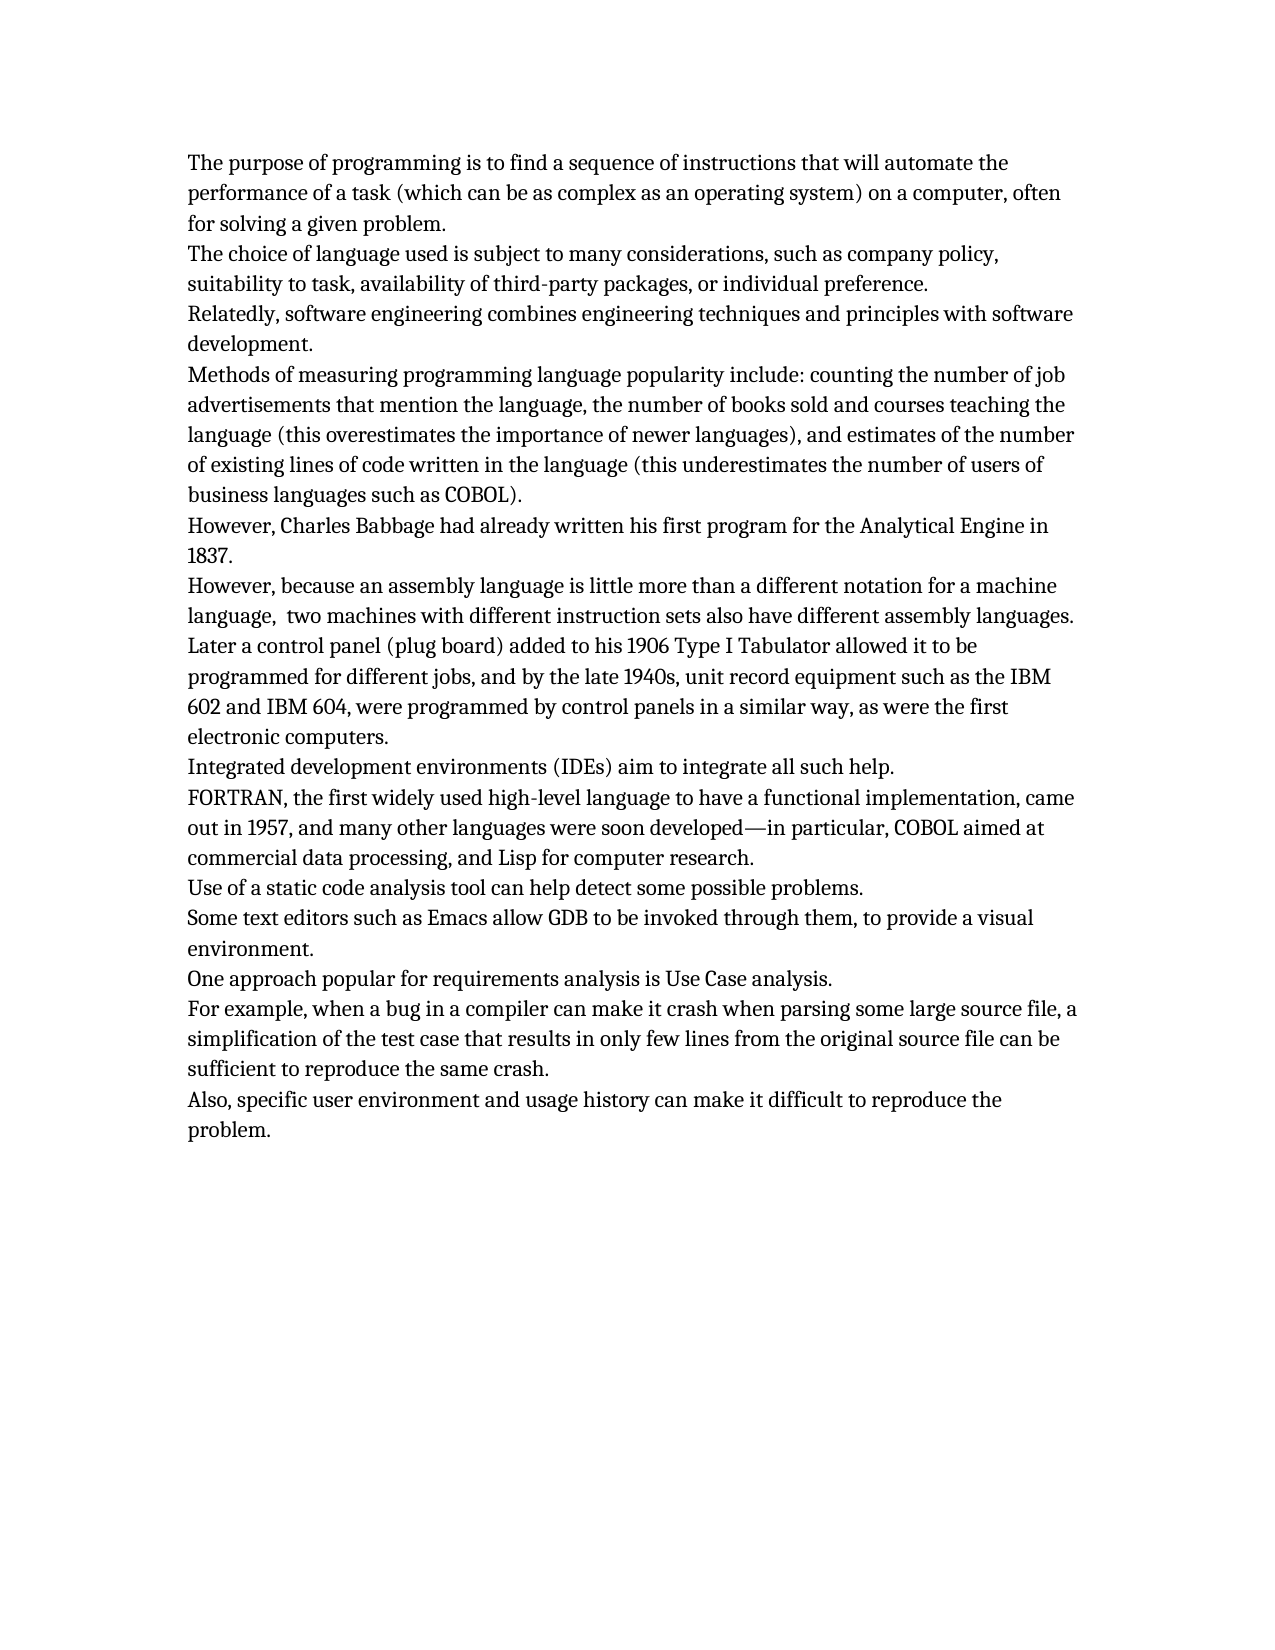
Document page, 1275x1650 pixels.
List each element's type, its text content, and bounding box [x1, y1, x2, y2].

text The purpose of programming is to find a sequence of instructions that will automate the performance of a task (which can be as complex as an operating system) on a computer, often for solving a given problem. The choice of language used is subject to many considerations, such as company policy, suitability to task, availability of third-party packages, or individual preference. Relatedly, software engineering combines engineering techniques and principles with software development. Methods of measuring programming language popularity include: counting the number of job advertisements that mention the language, the number of books sold and courses teaching the language (this overestimates the importance of newer languages), and estimates of the number of existing lines of code written in the language (this underestimates the number of users of business languages such as COBOL). However, Charles Babbage had already written his first program for the Analytical Engine in 1837. However, because an assembly language is little more than a different notation for a machine language, two machines with different instruction sets also have different assembly languages. Later a control panel (plug board) added to his 1906 Type I Tabulator allowed it to be programmed for different jobs, and by the late 1940s, unit record equipment such as the IBM 602 and IBM 604, were programmed by control panels in a similar way, as were the first electronic computers. Integrated development environments (IDEs) aim to integrate all such help. FORTRAN, the first widely used high-level language to have a functional implementation, came out in 1957, and many other languages were soon developed—in particular, COBOL aimed at commercial data processing, and Lisp for computer research. Use of a static code analysis tool can help detect some possible problems. Some text editors such as Emacs allow GDB to be invoked through them, to provide a visual environment. One approach popular for requirements analysis is Use Case analysis. For example, when a bug in a compiler can make it crash when parsing some large source file, a simplification of the test case that results in only few lines from the original source file can be sufficient to reproduce the same crash. Also, specific user environment and usage history can make it difficult to reproduce the problem. [187, 150, 1087, 1173]
